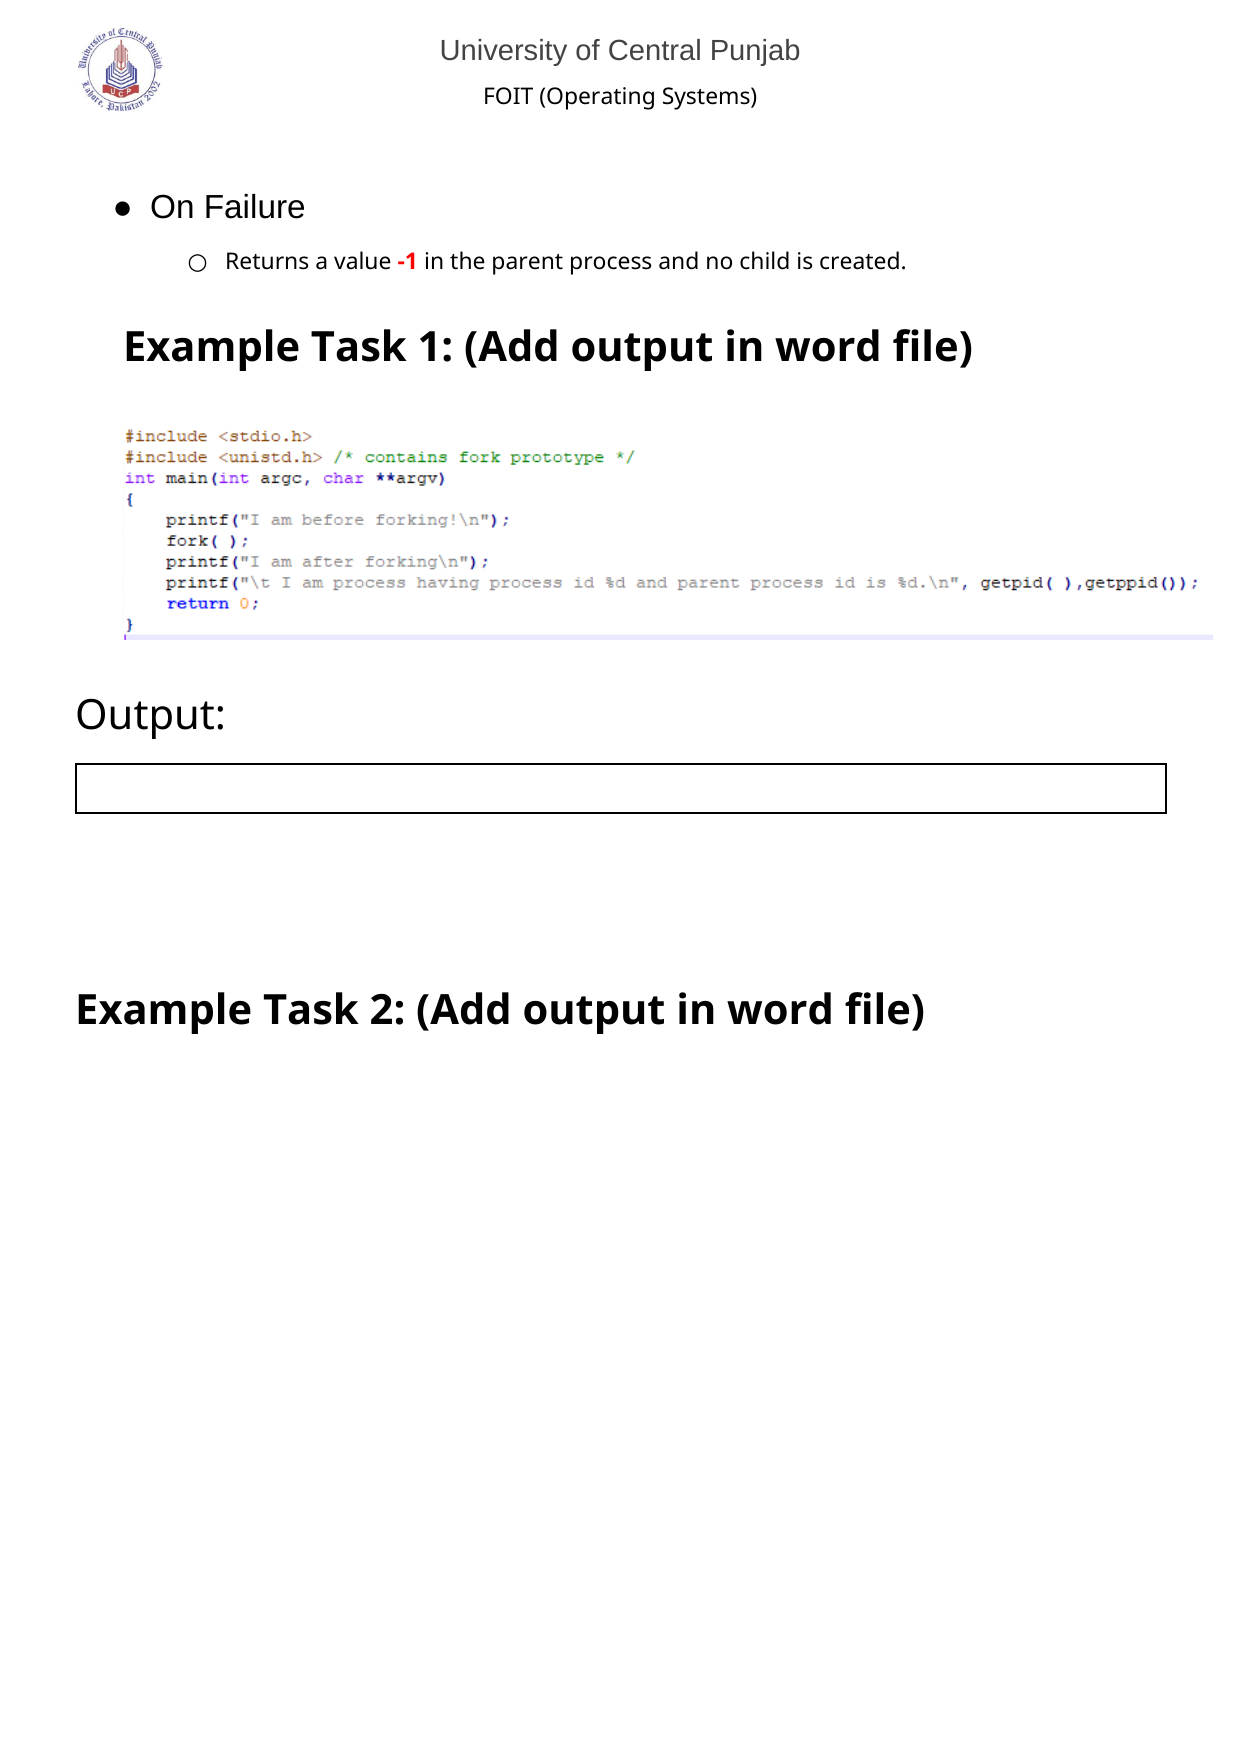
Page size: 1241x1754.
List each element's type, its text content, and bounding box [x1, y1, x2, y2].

subtitle Output: [75, 685, 1165, 742]
subtitle Returns a value -1 in the parent process and no child is created. [187, 245, 1165, 276]
picture [78, 28, 163, 111]
picture [122, 427, 1214, 640]
table_header [77, 765, 1165, 812]
subtitle On Failure [112, 187, 1165, 226]
text Example Task 1: (Add output in word file) [123, 317, 1165, 373]
text Example Task 2: (Add output in word file) [75, 980, 1165, 1037]
